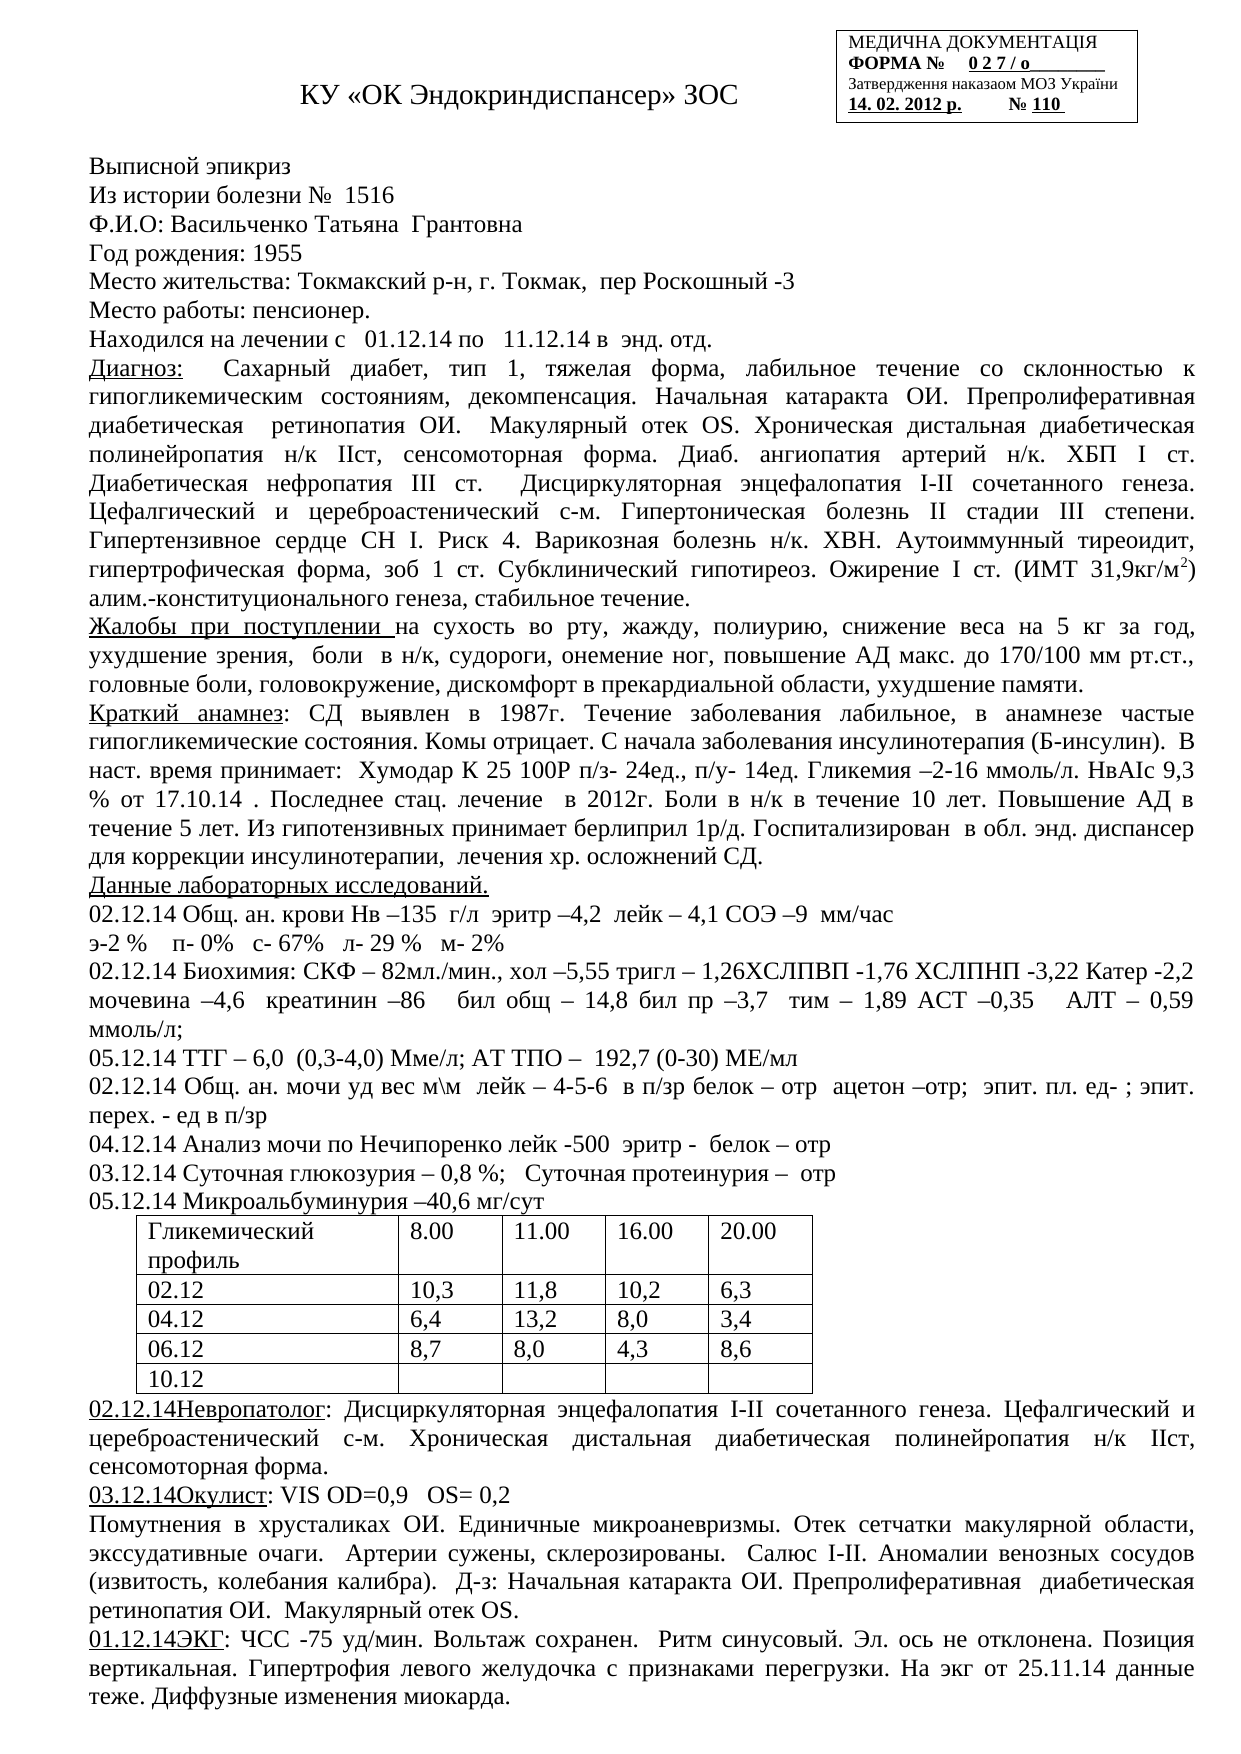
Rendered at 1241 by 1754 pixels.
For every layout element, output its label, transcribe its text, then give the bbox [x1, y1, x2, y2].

subtitle Выписной эпикриз [89, 151, 1202, 180]
text Диагноз: Сахарный диабет, тип 1, тяжелая форма, лабильное течение со склонностью к гипогликемическим состояниям, декомпенсация. Начальная катаракта ОИ. Препролиферативная диабетическая ретинопатия ОИ. Макулярный отек OS. Хроническая дистальная диабетическая полинейропатия н/к IIст, сенсомоторная форма. Диаб. ангиопатия артерий н/к. ХБП I ст. Диабетическая нефропатия III ст. Дисциркуляторная энцефалопатия I-II сочетанного генеза. Цефалгический и цереброастенический с-м. Гипертоническая болезнь II стадии III степени. Гипертензивное сердце СН I. Риск 4. Варикозная болезнь н/к. ХВН. Аутоиммунный тиреоидит, гипертрофическая форма, зоб 1 ст. Субклинический гипотиреоз. Ожирение I ст. (ИМТ 31,9кг/м2) алим.-конституционального генеза, стабильное течение. [89, 353, 1196, 611]
table_cell 02.12 [137, 1275, 398, 1303]
table_cell [606, 1364, 708, 1393]
table_cell [503, 1364, 605, 1393]
table_cell 8,0 [606, 1305, 708, 1333]
subtitle Ф.И.О: Васильченко Татьяна Грантовна [89, 209, 1196, 238]
text э-2 % п- 0% с- 67% л- 29 % м- 2% [89, 928, 1196, 956]
table_header 11.00 [503, 1216, 605, 1274]
text 02.12.14Невропатолог: Дисциркуляторная энцефалопатия I-II сочетанного генеза. Цефалгический и цереброастенический с-м. Хроническая дистальная диабетическая полинейропатия н/к IIст, сенсомоторная форма. [89, 1394, 1196, 1480]
subtitle 02.12.14 Общ. ан. мочи уд вес м\м лейк – 4-5-6 в п/зр белок – отр ацетон –отр; эпит. пл. ед- ; эпит. перех. - ед в п/зр [89, 1071, 1196, 1129]
table_cell 8,0 [503, 1334, 605, 1363]
table_cell [399, 1364, 502, 1393]
text Краткий анамнез: СД выявлен в 1987г. Течение заболевания лабильное, в анамнезе частые гипогликемические состояния. Комы отрицает. С начала заболевания инсулинотерапия (Б-инсулин). В наст. время принимает: Хумодар К 25 100Р п/з- 24ед., п/у- 14ед. Гликемия –2-16 ммоль/л. НвАIс 9,3 % от 17.10.14 . Последнее стац. лечение в 2012г. Боли в н/к в течение 10 лет. Повышение АД в течение 5 лет. Из гипотензивных принимает берлиприл 1р/д. Госпитализирован в обл. энд. диспансер для коррекции инсулинотерапии, лечения хр. осложнений СД. [89, 698, 1196, 870]
table_cell 06.12 [137, 1334, 398, 1363]
text 03.12.14Окулист: VIS OD=0,9 OS= 0,2 [89, 1480, 1196, 1509]
table_cell 8,7 [399, 1334, 502, 1363]
table_cell 6,3 [709, 1275, 812, 1303]
subtitle 05.12.14 Микроальбуминурия –40,6 мг/сут [89, 1186, 1196, 1215]
text 02.12.14 Биохимия: СКФ – 82мл./мин., хол –5,55 тригл – 1,26ХСЛПВП -1,76 ХСЛПНП -3,22 Катер -2,2 мочевина –4,6 креатинин –86 бил общ – 14,8 бил пр –3,7 тим – 1,89 АСТ –0,35 АЛТ – 0,59 ммоль/л; [89, 956, 1196, 1043]
text 02.12.14 Общ. ан. крови Нв –135 г/л эритр –4,2 лейк – 4,1 СОЭ –9 мм/час [89, 899, 1196, 928]
table_cell 8,6 [709, 1334, 812, 1363]
text Место жительства: Токмакский р-н, г. Токмак, пер Роскошный -3 [89, 266, 1196, 295]
table_cell 4,3 [606, 1334, 708, 1363]
table_cell 10,2 [606, 1275, 708, 1303]
text 04.12.14 Анализ мочи по Нечипоренко лейк -500 эритр - белок – отр [89, 1129, 1196, 1158]
table_cell 13,2 [503, 1305, 605, 1333]
table_header 8.00 [399, 1216, 502, 1274]
table_cell 6,4 [399, 1305, 502, 1333]
subtitle Из истории болезни № 1516 [89, 180, 1196, 209]
text Данные лабораторных исследований. [89, 870, 1196, 899]
text Год рождения: 1955 [89, 238, 1196, 266]
table_header 20.00 [709, 1216, 812, 1274]
text Помутнения в хрусталиках ОИ. Единичные микроаневризмы. Отек сетчатки макулярной области, экссудативные очаги. Артерии сужены, склерозированы. Салюс I-II. Аномалии венозных сосудов (извитость, колебания калибра). Д-з: Начальная катаракта ОИ. Препролиферативная диабетическая ретинопатия ОИ. Макулярный отек OS. [89, 1509, 1196, 1624]
text 01.12.14ЭКГ: ЧСС -75 уд/мин. Вольтаж сохранен. Ритм синусовый. Эл. ось не отклонена. Позиция вертикальная. Гипертрофия левого желудочка с признаками перегрузки. На экг от 25.11.14 данные теже. Диффузные изменения миокарда. [89, 1624, 1196, 1710]
text Находился на лечении с 01.12.14 по 11.12.14 в энд. отд. [89, 324, 1196, 353]
table_cell 11,8 [503, 1275, 605, 1303]
table_header 16.00 [606, 1216, 708, 1274]
table_cell [709, 1364, 812, 1393]
table_cell 10,3 [399, 1275, 502, 1303]
table_cell 10.12 [137, 1364, 398, 1393]
text 03.12.14 Суточная глюкозурия – 0,8 %; Суточная протеинурия – отр [89, 1158, 1196, 1186]
table_cell 04.12 [137, 1305, 398, 1333]
text 05.12.14 ТТГ – 6,0 (0,3-4,0) Мме/л; АТ ТПО – 192,7 (0-30) МЕ/мл [89, 1043, 1196, 1071]
text Жалобы при поступлении на сухость во рту, жажду, полиурию, снижение веса на 5 кг за год, ухудшение зрения, боли в н/к, судороги, онемение ног, повышение АД макс. до 170/100 мм рт.ст., головные боли, головокружение, дискомфорт в прекардиальной области, ухудшение памяти. [89, 611, 1196, 698]
text Место работы: пенсионер. [89, 295, 1196, 324]
table_cell 3,4 [709, 1305, 812, 1333]
table_header Гликемический профиль [137, 1216, 398, 1274]
